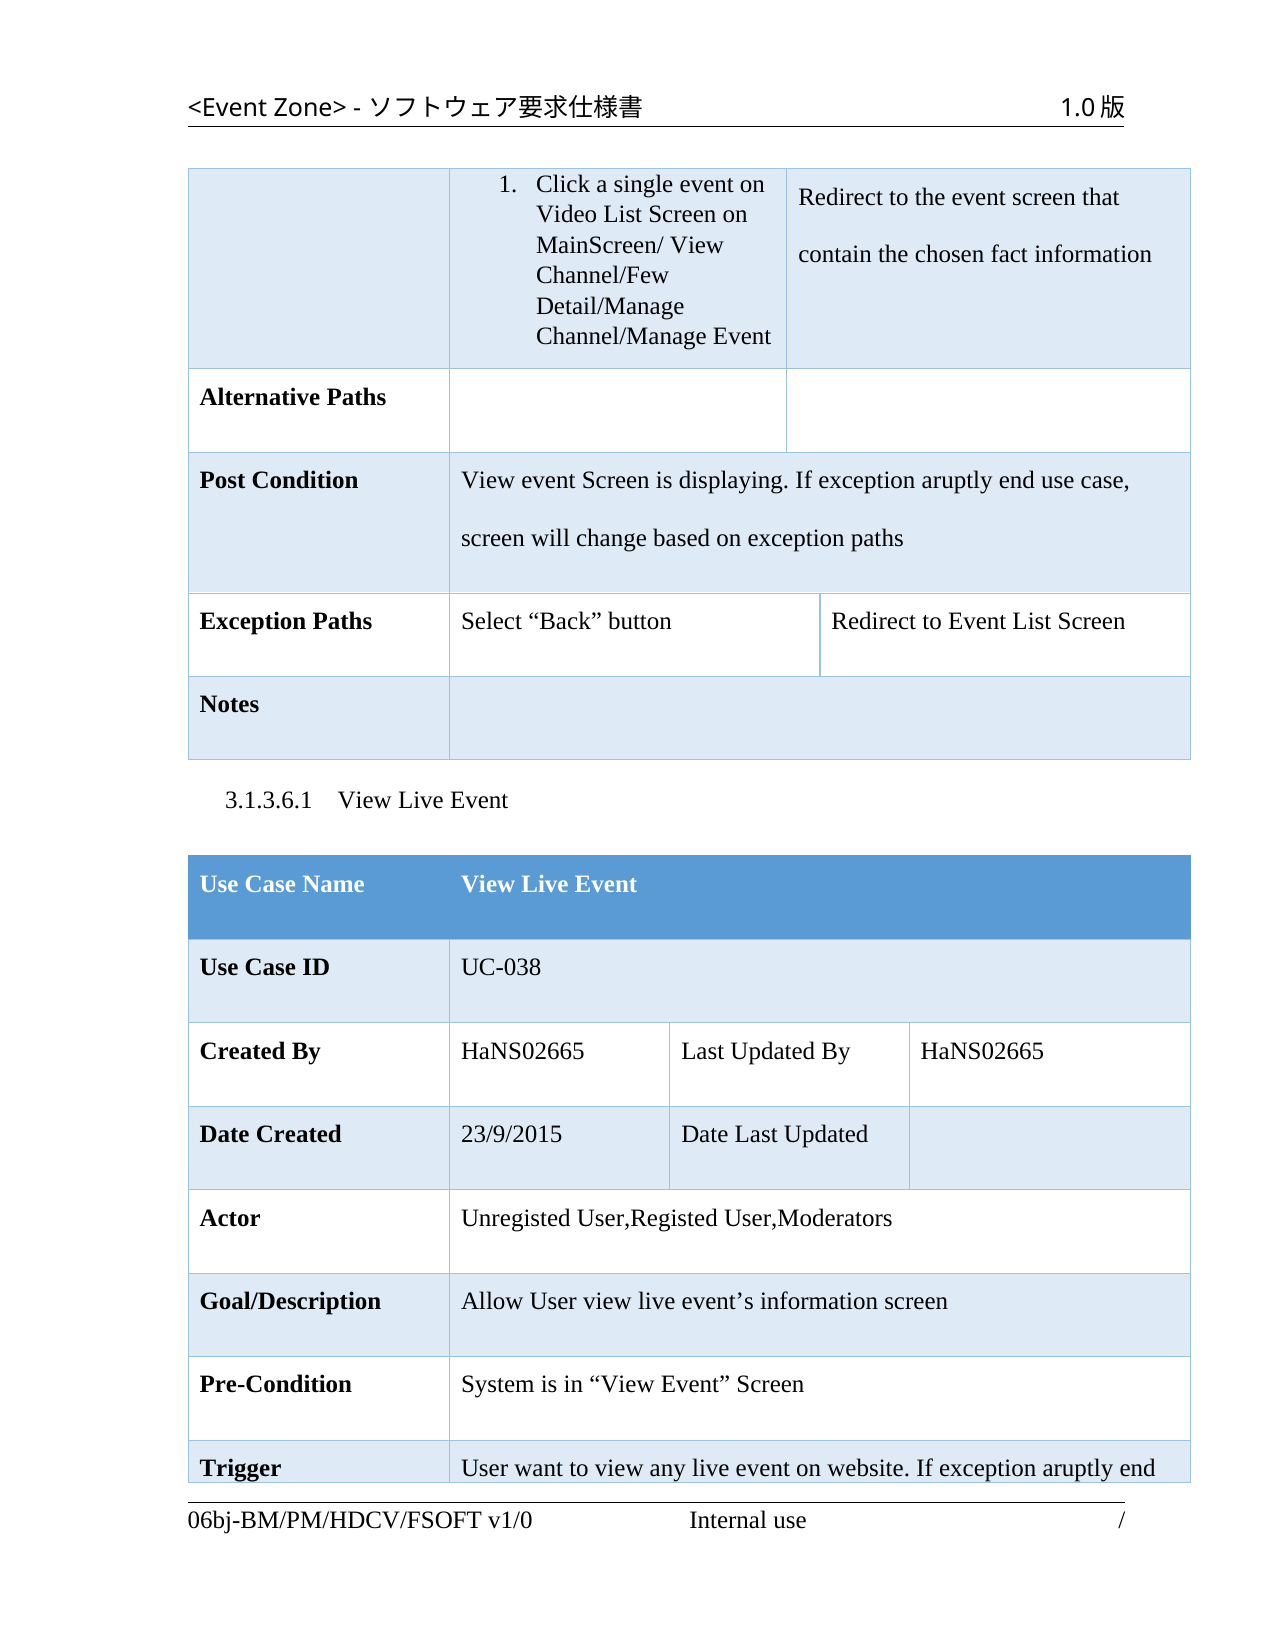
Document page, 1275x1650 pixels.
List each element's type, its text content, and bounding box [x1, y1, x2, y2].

table_cell [189, 169, 449, 368]
table_cell View event Screen is displaying. If exception aruptly end use case, screen will change based on exception paths [450, 453, 1190, 592]
table_cell System is in “View Event” Screen [450, 1357, 1190, 1439]
table_cell [450, 369, 786, 452]
table_cell Exception Paths [189, 594, 449, 676]
table_cell Redirect to Event List Screen [821, 594, 1190, 676]
table_cell Click a single event on Video List Screen on MainScreen/ View Channel/Few Detail/Manage Channel/Manage Event [450, 169, 786, 368]
table_cell Goal/Description [189, 1274, 449, 1356]
table_cell Unregisted User,Registed User,Moderators [450, 1190, 1190, 1273]
table_cell Trigger [189, 1441, 449, 1482]
table_cell Redirect to the event screen that contain the chosen fact information [787, 169, 1190, 368]
table_cell UC-038 [450, 940, 1190, 1022]
table_cell Pre-Condition [189, 1357, 449, 1439]
subtitle View Live Event [225, 785, 1125, 814]
table_cell Date Last Updated [670, 1107, 909, 1189]
table_cell Use Case ID [189, 940, 449, 1022]
table_cell Post Condition [189, 453, 449, 592]
table_cell HaNS02665 [910, 1023, 1190, 1106]
table_cell Date Created [189, 1107, 449, 1189]
table_header View Live Event [450, 856, 1190, 939]
table_cell Alternative Paths [189, 369, 449, 452]
table_cell Allow User view live event’s information screen [450, 1274, 1190, 1356]
table_cell Created By [189, 1023, 449, 1106]
table_cell Actor [189, 1190, 449, 1273]
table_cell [450, 1441, 1190, 1482]
table_cell 23/9/2015 [450, 1107, 669, 1189]
table_cell Last Updated By [670, 1023, 909, 1106]
table_cell Notes [189, 677, 449, 759]
table_cell HaNS02665 [450, 1023, 669, 1106]
table_cell [450, 677, 1190, 759]
table_header Use Case Name [189, 856, 449, 939]
table_cell [787, 369, 1190, 452]
table_cell [910, 1107, 1190, 1189]
table_cell Select “Back” button [450, 594, 819, 676]
